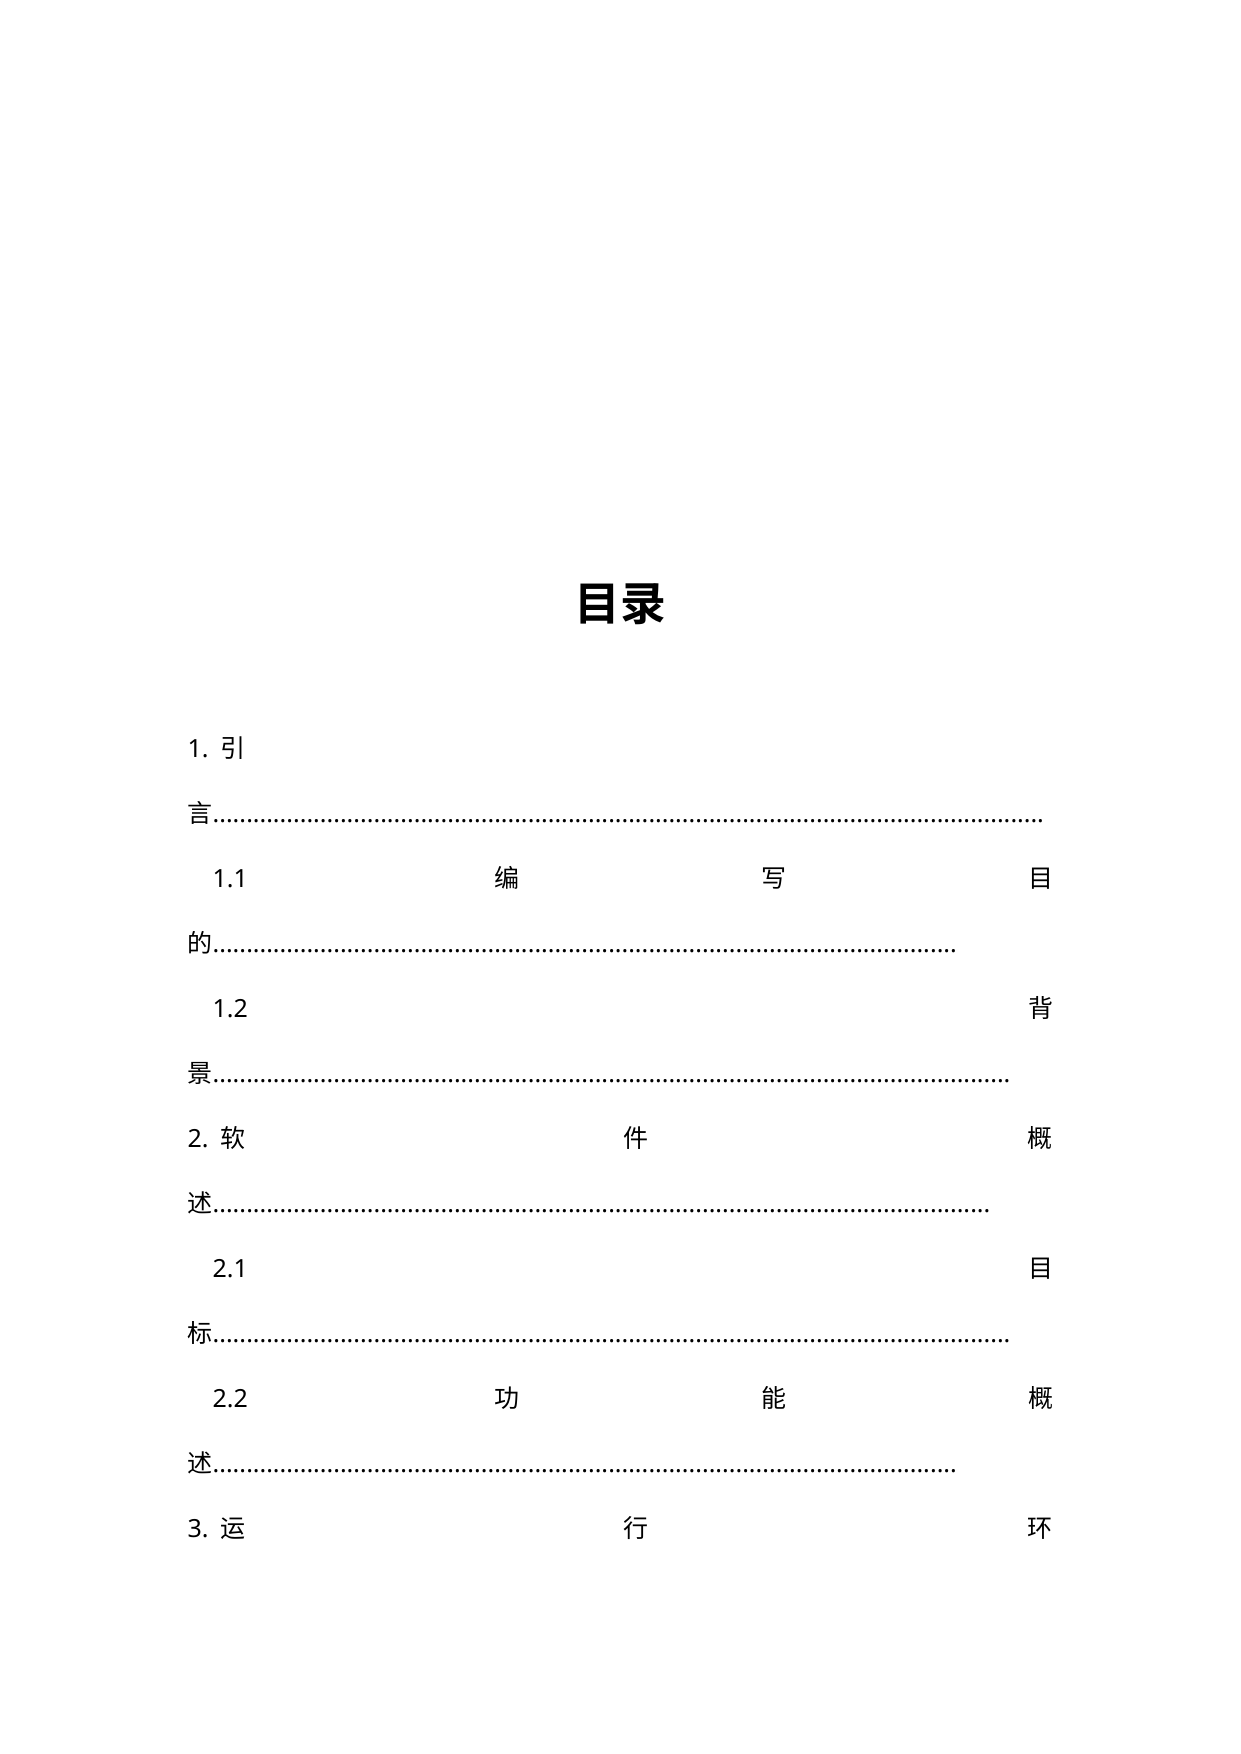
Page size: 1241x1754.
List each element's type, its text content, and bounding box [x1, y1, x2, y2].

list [187, 1494, 1053, 1559]
text 目录 [187, 552, 1053, 649]
text 2.2功能概述............................................................................................................... [187, 1364, 1053, 1494]
list 软件概述.................................................................................................................... [187, 1104, 1053, 1234]
list 引言............................................................................................................................ [187, 714, 1053, 844]
text 1.2背景....................................................................................................................... [187, 974, 1053, 1104]
text 1.1编写目的............................................................................................................... [187, 844, 1053, 974]
text 2.1目标....................................................................................................................... [187, 1234, 1053, 1364]
